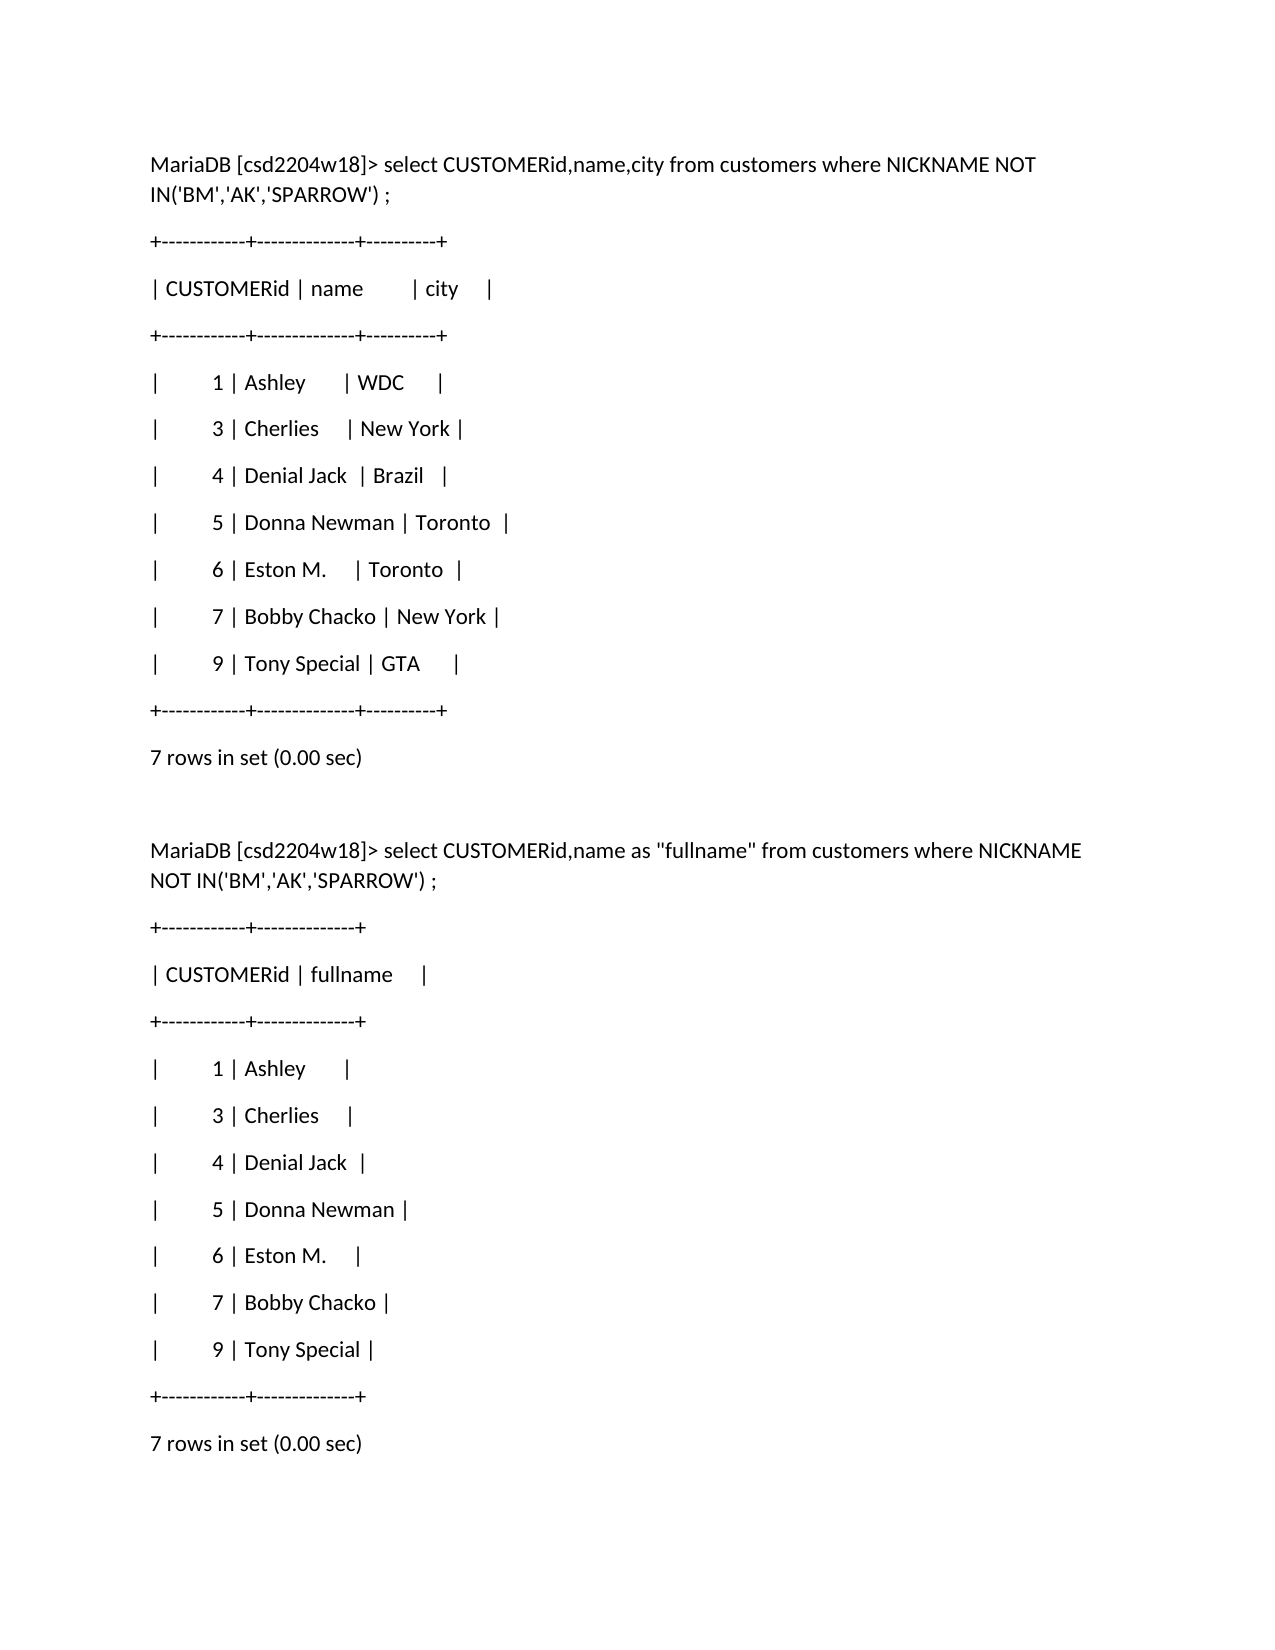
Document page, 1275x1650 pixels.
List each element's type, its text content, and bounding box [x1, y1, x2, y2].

text MariaDB [csd2204w18]> select CUSTOMERid,name as "fullname" from customers where NICKNAME NOT IN('BM','AK','SPARROW') ; [150, 836, 1125, 895]
text | 7 | Bobby Chacko | [150, 1288, 1125, 1317]
text | 9 | Tony Special | [150, 1335, 1125, 1363]
text | 3 | Cherlies | [150, 1101, 1125, 1129]
text +------------+--------------+ [150, 1382, 1125, 1410]
text 7 rows in set (0.00 sec) [150, 1429, 1125, 1457]
text | 9 | Tony Special | GTA | [150, 649, 1125, 677]
text +------------+--------------+ [150, 913, 1125, 942]
text +------------+--------------+----------+ [150, 696, 1125, 724]
text | 5 | Donna Newman | [150, 1195, 1125, 1223]
text | 1 | Ashley | WDC | [150, 368, 1125, 396]
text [150, 227, 1125, 255]
text MariaDB [csd2204w18]> select CUSTOMERid,name,city from customers where NICKNAME NOT IN('BM','AK','SPARROW') ; [150, 150, 1125, 208]
text | 3 | Cherlies | New York | [150, 414, 1125, 443]
text | CUSTOMERid | fullname | [150, 960, 1125, 988]
text +------------+--------------+ [150, 1007, 1125, 1035]
text +------------+--------------+----------+ [150, 321, 1125, 349]
text | 6 | Eston M. | Toronto | [150, 555, 1125, 583]
text 7 rows in set (0.00 sec) [150, 743, 1125, 771]
text | 4 | Denial Jack | Brazil | [150, 461, 1125, 489]
text | 7 | Bobby Chacko | New York | [150, 602, 1125, 630]
text | 6 | Eston M. | [150, 1242, 1125, 1270]
text | 5 | Donna Newman | Toronto | [150, 508, 1125, 536]
text | 1 | Ashley | [150, 1054, 1125, 1082]
text | 4 | Denial Jack | [150, 1148, 1125, 1176]
text | CUSTOMERid | name | city | [150, 274, 1125, 302]
